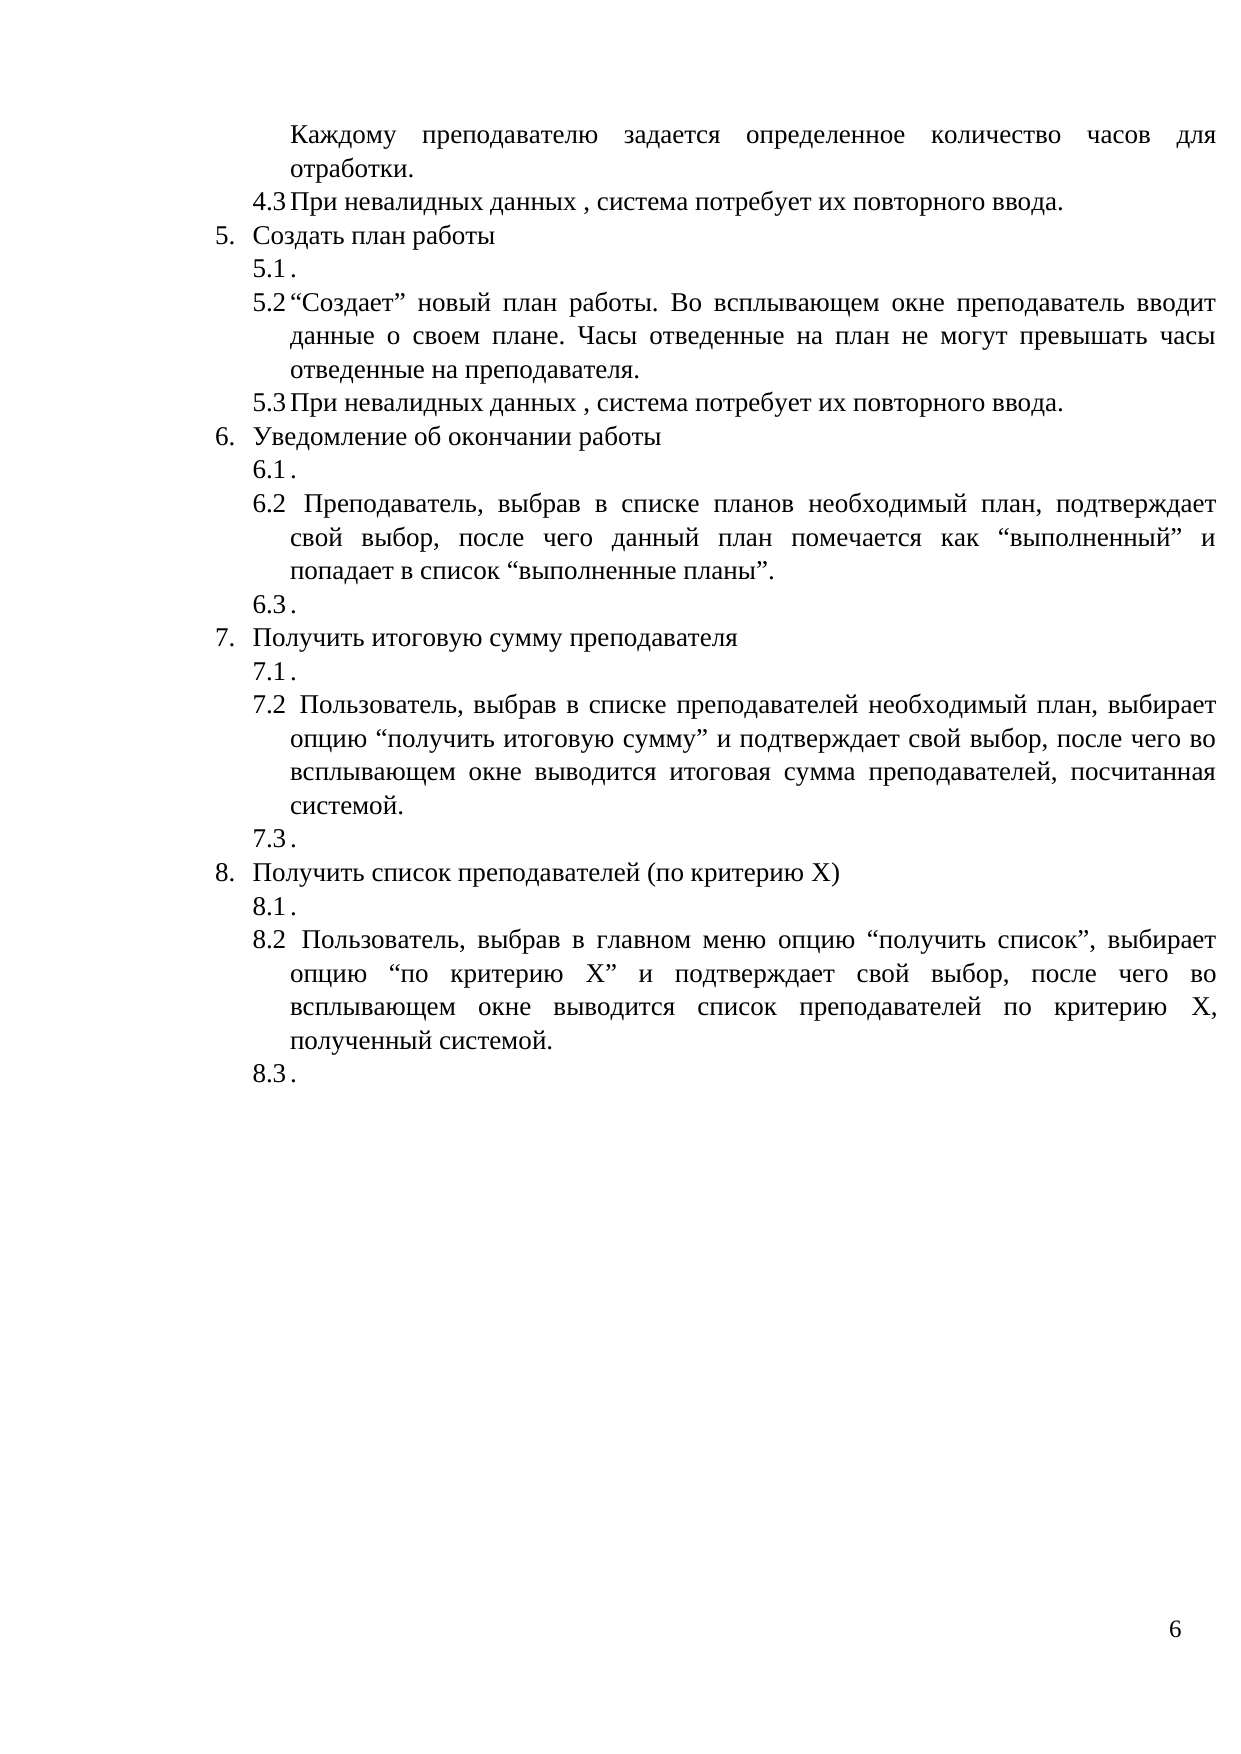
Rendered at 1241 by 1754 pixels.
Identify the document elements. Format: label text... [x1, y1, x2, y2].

list Пользователь, выбрав в главном меню опцию “получить список”, выбирает опцию “по критерию X” и подтверждает свой выбор, после чего во всплывающем окне выводится список преподавателей по критерию X, полученный системой. [252, 923, 1217, 1055]
list Уведомление об окончании работы [215, 420, 1217, 451]
list Создать план работы [215, 219, 1217, 250]
list . [252, 655, 1217, 686]
list Пользователь, выбрав в списке преподавателей необходимый план, выбирает опцию “получить итоговую сумму” и подтверждает свой выбор, после чего во всплывающем окне выводится итоговая сумма преподавателей, посчитанная системой. [252, 688, 1217, 820]
list “Создает” новый план работы. Во всплывающем окне преподаватель вводит данные о своем плане. Часы отведенные на план не могут превышать часы отведенные на преподавателя. [252, 286, 1217, 384]
list Получить итоговую сумму преподавателя [215, 621, 1217, 652]
list . [252, 822, 1217, 854]
list . [252, 453, 1217, 485]
list Преподаватель, выбрав в списке планов необходимый план, подтверждает свой выбор, после чего данный план помечается как “выполненный” и попадает в список “выполненные планы”. [252, 487, 1217, 585]
list . [252, 889, 1217, 921]
list . [252, 1057, 1217, 1088]
list При невалидных данных , система потребует их повторного ввода. [252, 185, 1217, 216]
list Получить список преподавателей (по критерию X) [215, 856, 1217, 887]
list . [252, 588, 1217, 619]
list При невалидных данных , система потребует их повторного ввода. [252, 386, 1217, 418]
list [252, 118, 1217, 183]
list . [252, 252, 1217, 283]
